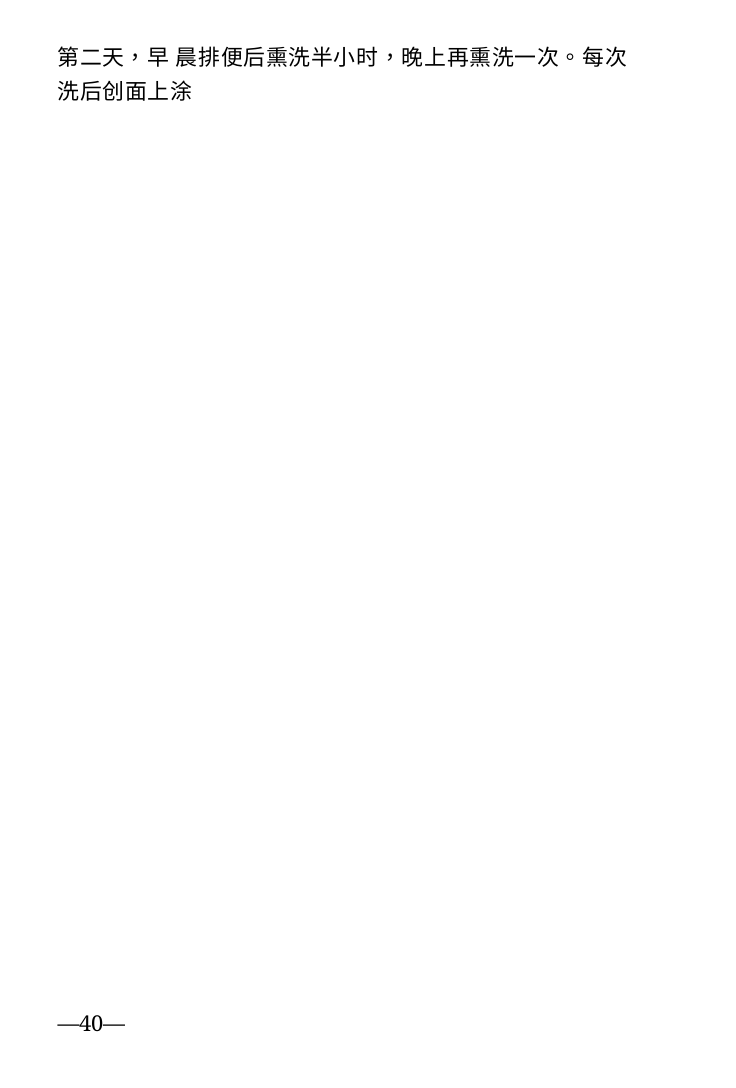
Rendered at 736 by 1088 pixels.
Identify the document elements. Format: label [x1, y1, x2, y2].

text [57, 42, 647, 105]
